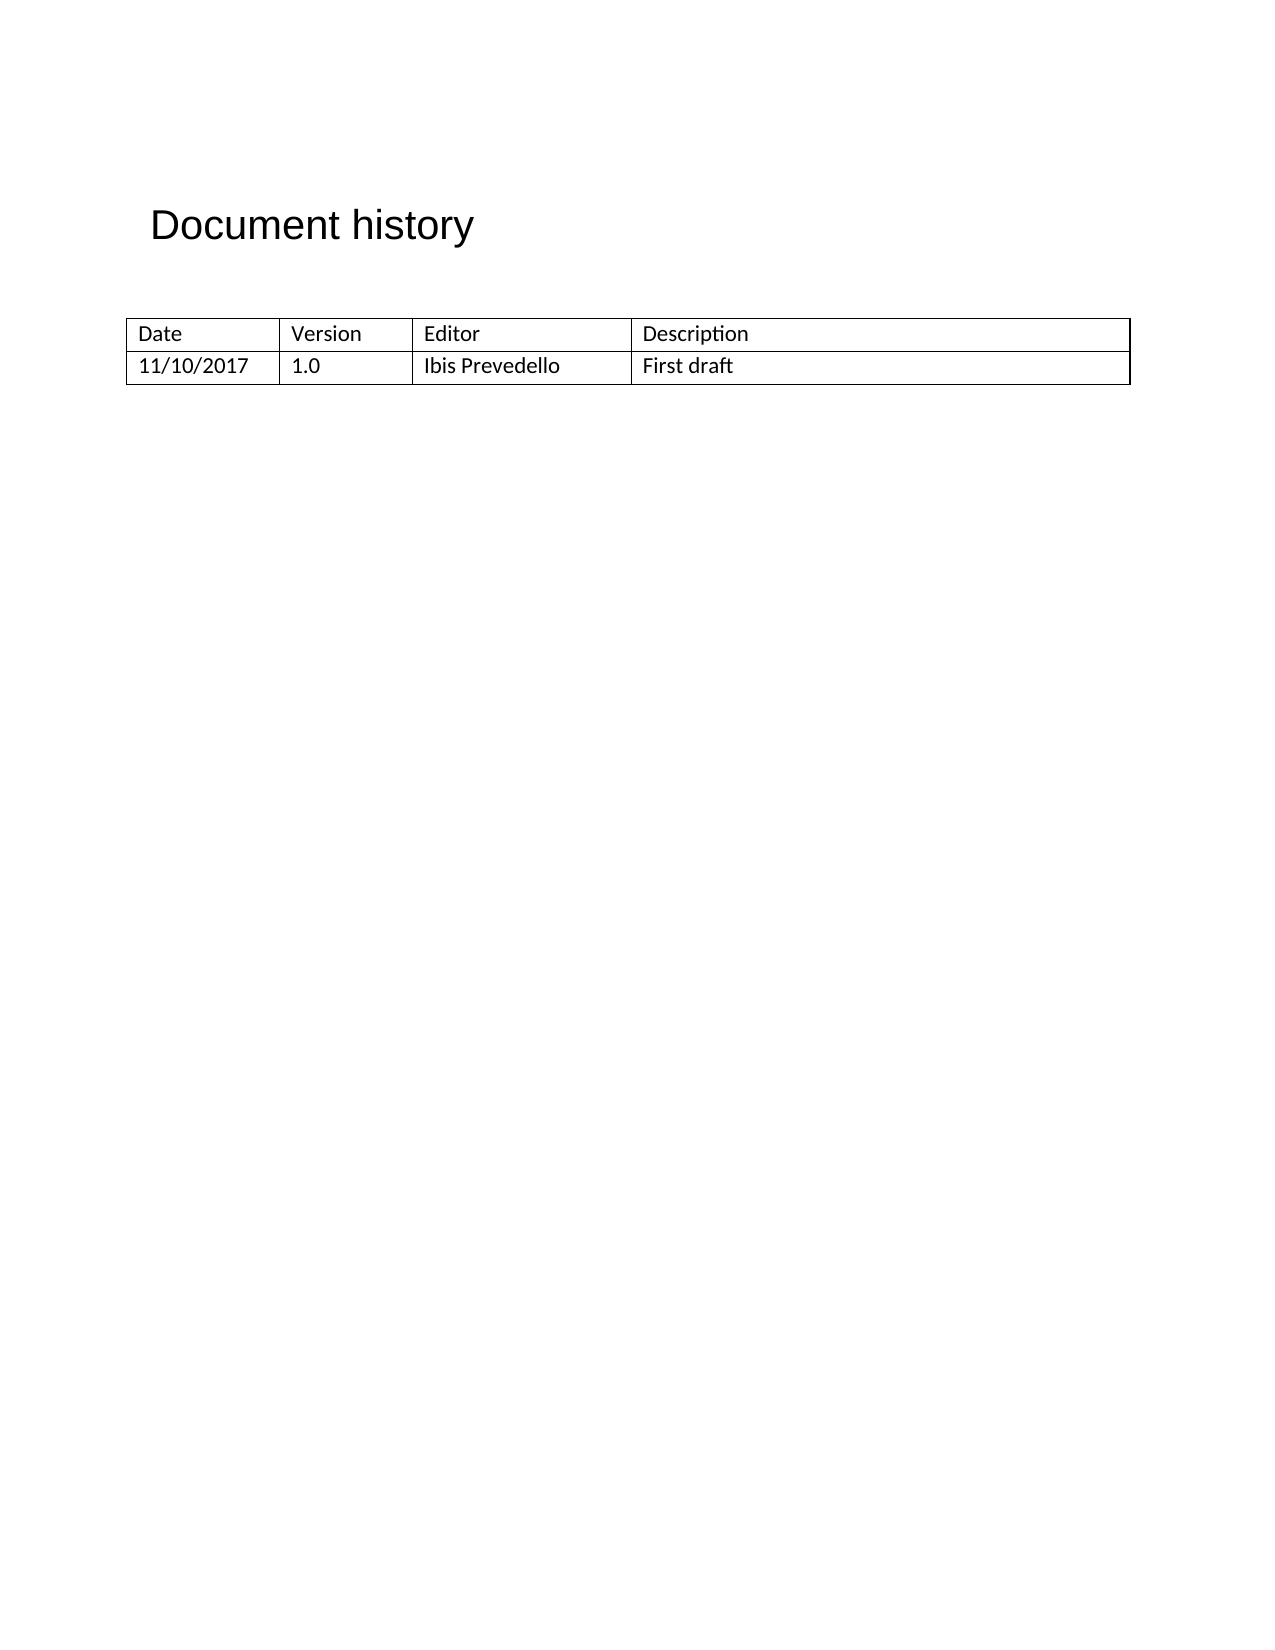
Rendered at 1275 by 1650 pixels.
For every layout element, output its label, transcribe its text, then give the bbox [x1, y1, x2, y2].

table_cell 1.0 [280, 352, 412, 383]
table_header Description [632, 319, 1129, 351]
table_cell Ibis Prevedello [413, 352, 631, 383]
table_header Version [280, 319, 412, 351]
table_cell First draft [632, 352, 1129, 383]
table_header Date [127, 319, 279, 351]
table_header Editor [413, 319, 631, 351]
table_cell 11/10/2017 [127, 352, 279, 383]
subtitle Document history [150, 200, 1125, 248]
